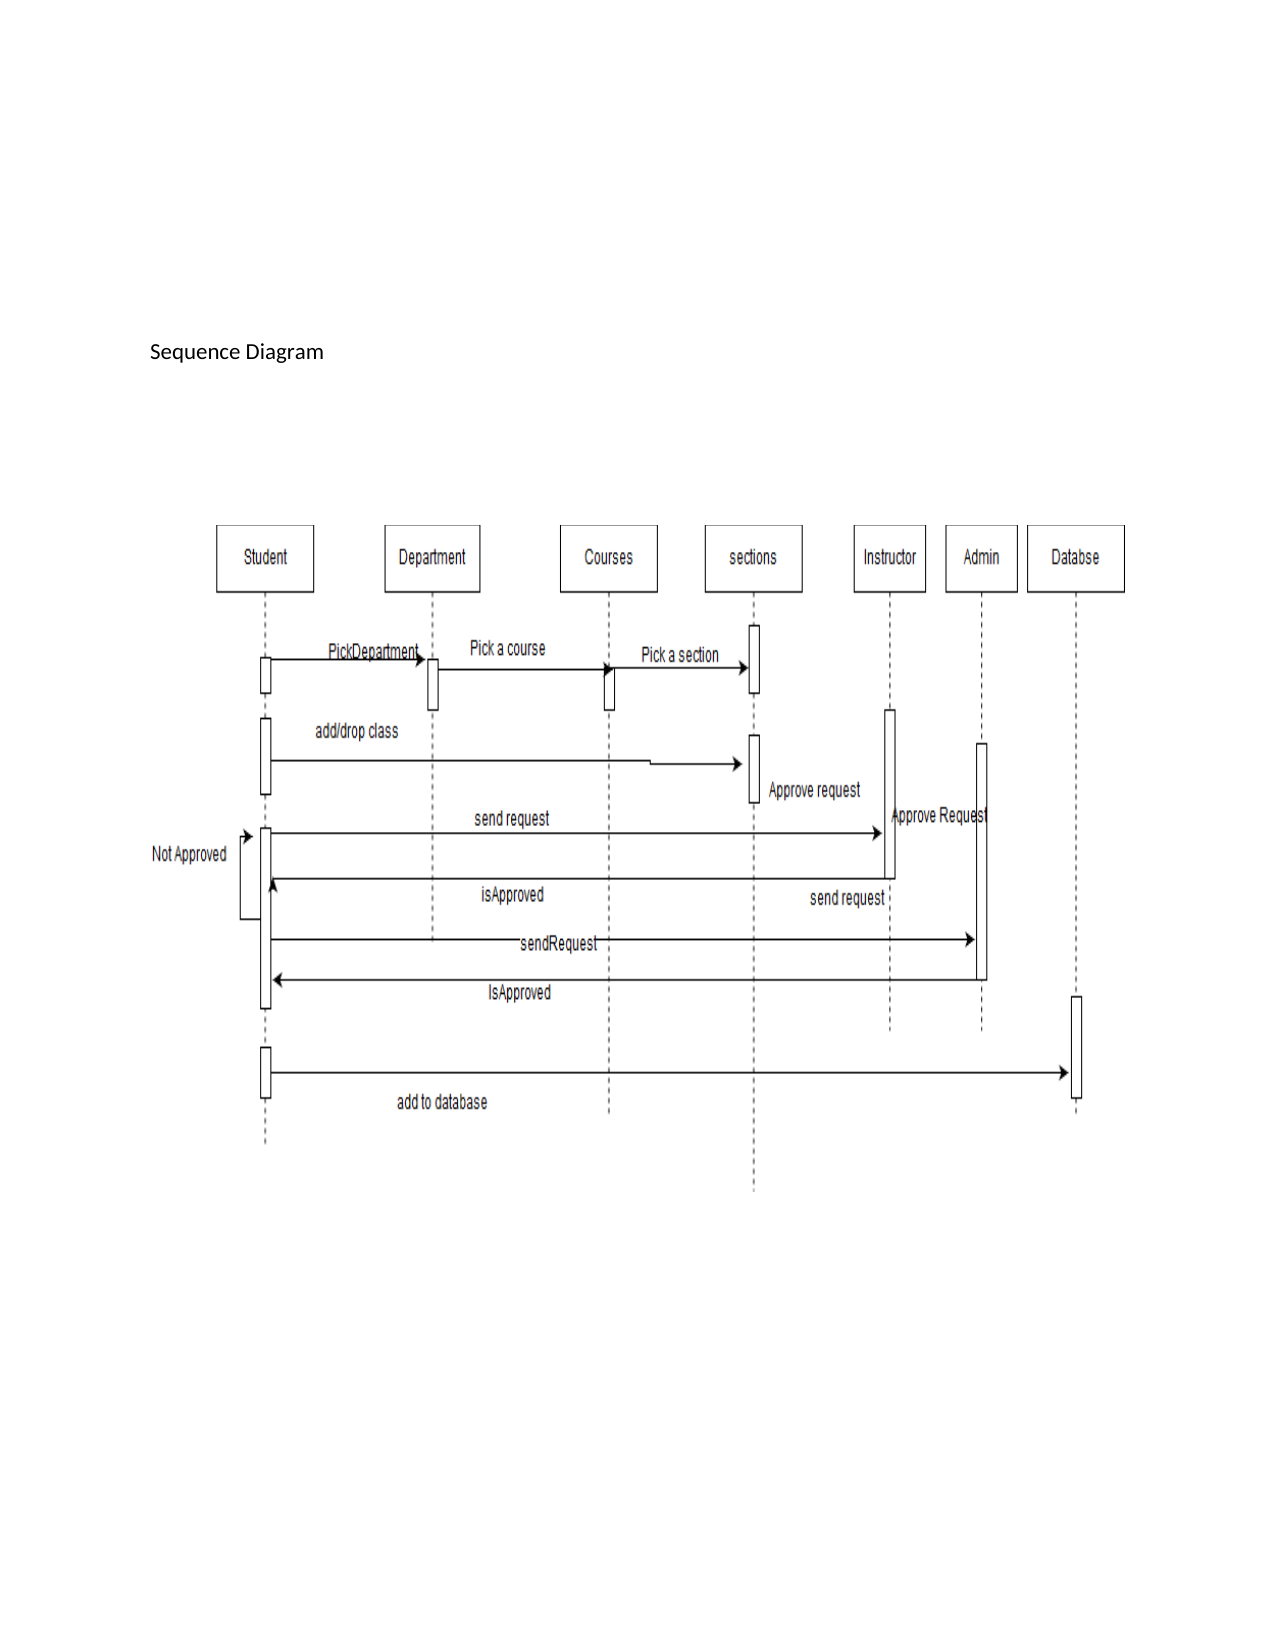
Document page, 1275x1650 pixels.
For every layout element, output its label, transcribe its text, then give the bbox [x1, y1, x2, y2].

picture [150, 525, 1125, 1192]
text Sequence Diagram [150, 337, 1125, 366]
